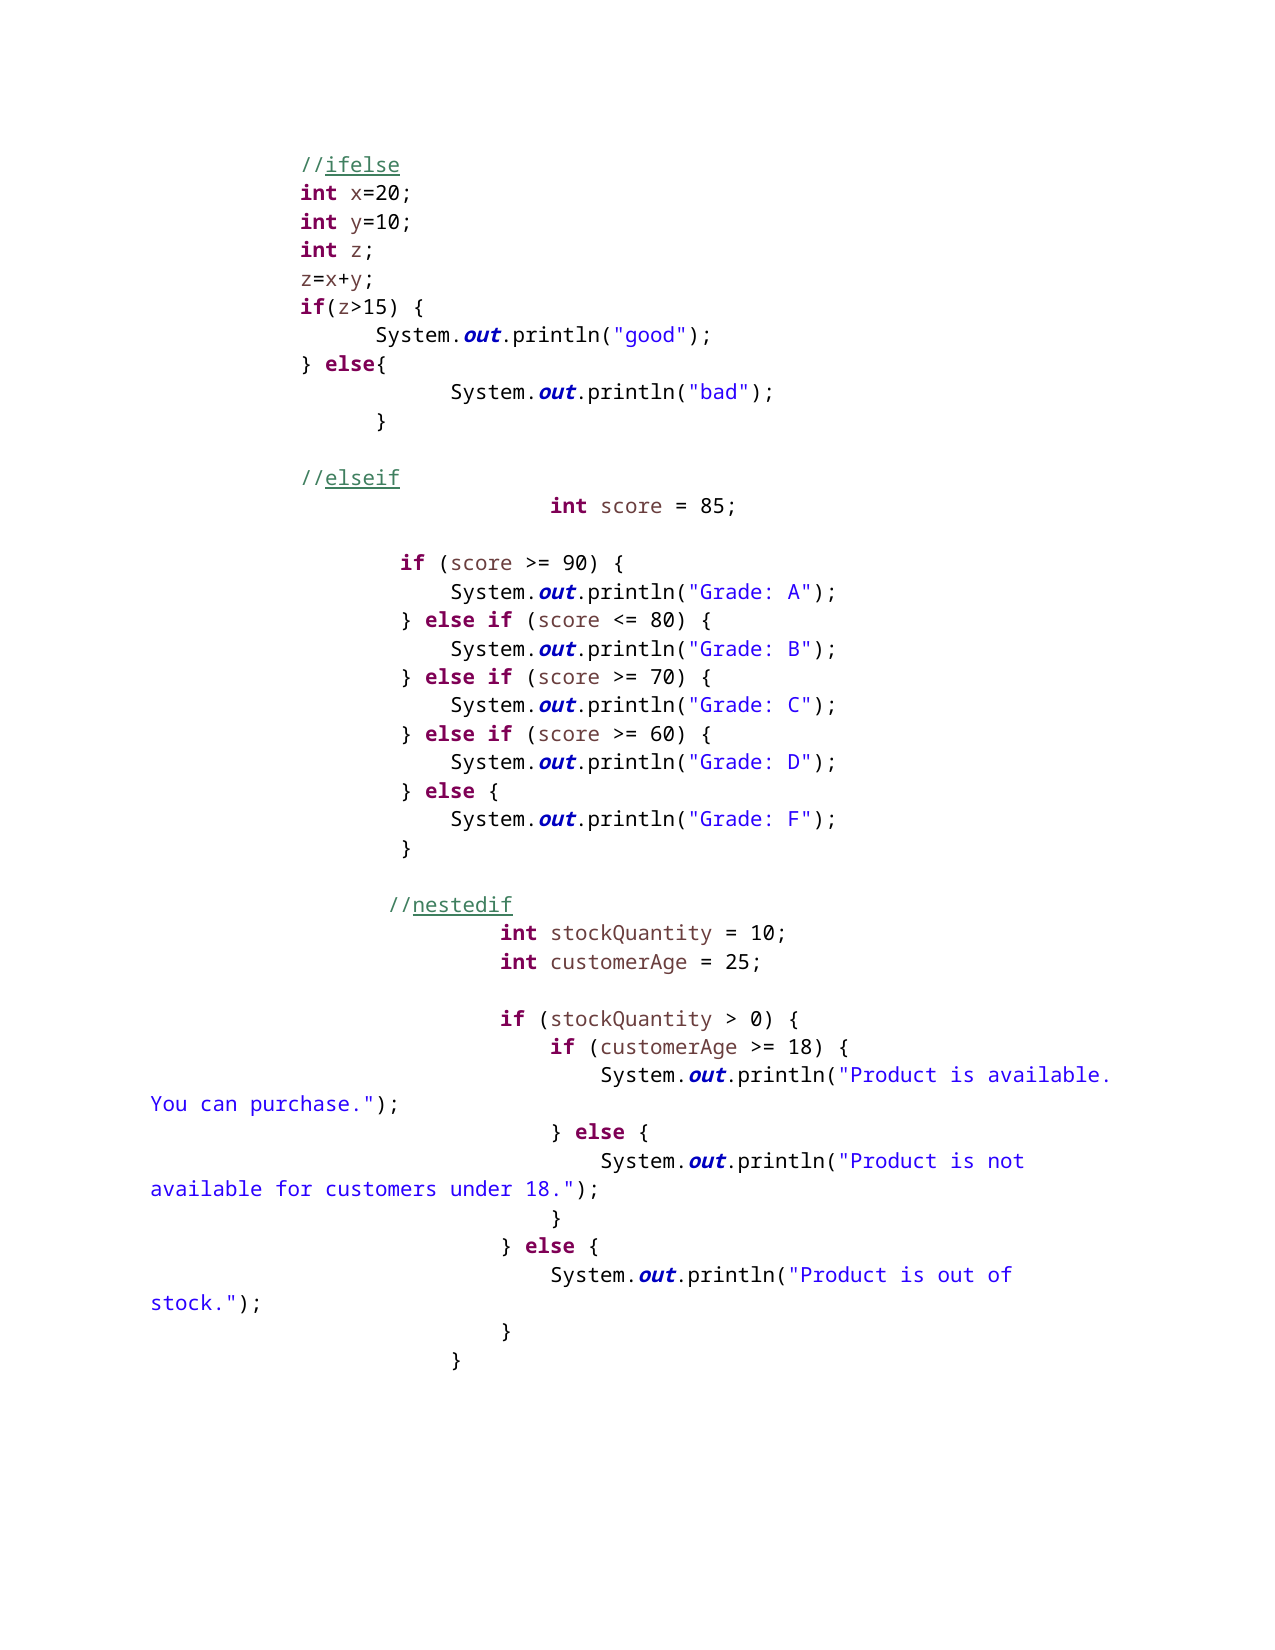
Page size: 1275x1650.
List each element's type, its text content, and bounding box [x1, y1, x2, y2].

text System.out.println("Grade: A"); [150, 577, 1125, 605]
text } [150, 1317, 1125, 1345]
text int stockQuantity = 10; [150, 918, 1125, 947]
text int x=20; [150, 178, 1125, 207]
text System.out.println("Product is not available for customers under 18."); [150, 1146, 1125, 1203]
text } [150, 406, 1125, 434]
text if(z>15) { [150, 292, 1125, 321]
text if (customerAge >= 18) { [150, 1032, 1125, 1061]
text //elseif [150, 463, 1125, 492]
text } else { [150, 1117, 1125, 1146]
text int score = 85; [150, 492, 1125, 520]
text int y=10; [150, 207, 1125, 235]
text } [150, 1203, 1125, 1231]
text System.out.println("good"); [150, 321, 1125, 349]
text z=x+y; [150, 264, 1125, 292]
text } else if (score <= 80) { [150, 605, 1125, 634]
text } else if (score >= 60) { [150, 719, 1125, 747]
text System.out.println("Product is available. You can purchase."); [150, 1061, 1125, 1117]
text if (score >= 90) { [150, 548, 1125, 577]
text int z; [150, 235, 1125, 264]
text //nestedif [150, 890, 1125, 918]
text } else { [150, 1231, 1125, 1260]
text System.out.println("Grade: D"); [150, 747, 1125, 776]
text System.out.println("Grade: C"); [150, 691, 1125, 719]
text } else{ [150, 349, 1125, 377]
text System.out.println("bad"); [150, 377, 1125, 406]
text if (stockQuantity > 0) { [150, 1004, 1125, 1032]
text } [150, 833, 1125, 861]
text } [150, 1345, 1125, 1373]
text System.out.println("Product is out of stock."); [150, 1260, 1125, 1317]
text int customerAge = 25; [150, 947, 1125, 975]
text } else if (score >= 70) { [150, 662, 1125, 691]
text //ifelse [150, 150, 1125, 178]
text System.out.println("Grade: F"); [150, 804, 1125, 833]
text System.out.println("Grade: B"); [150, 634, 1125, 662]
text } else { [150, 776, 1125, 804]
